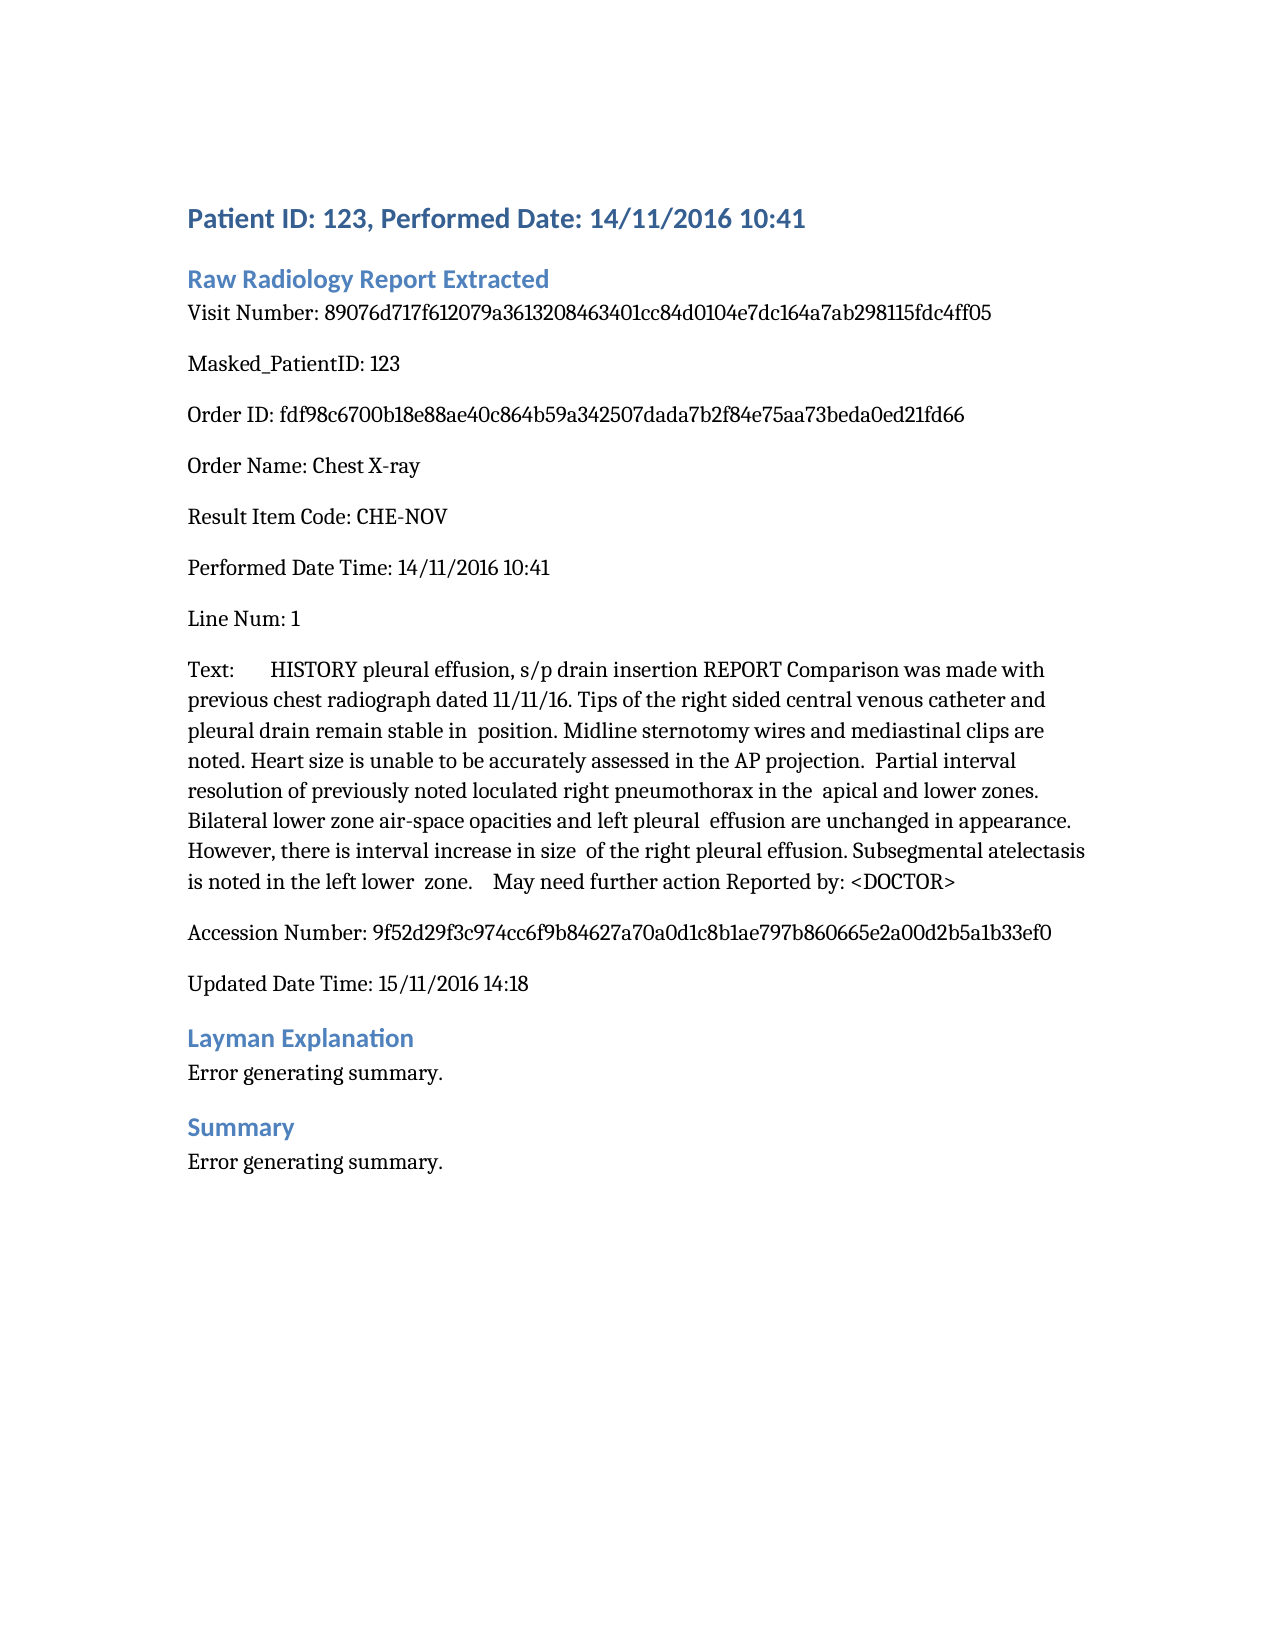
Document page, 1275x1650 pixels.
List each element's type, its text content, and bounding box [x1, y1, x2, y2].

text Masked_PatientID: 123 [187, 351, 1087, 377]
text Order Name: Chest X-ray [187, 453, 1087, 479]
text Visit Number: 89076d717f612079a3613208463401cc84d0104e7dc164a7ab298115fdc4ff05 [187, 300, 1087, 326]
text Result Item Code: CHE-NOV [187, 504, 1087, 530]
text Text: HISTORY pleural effusion, s/p drain insertion REPORT Comparison was made with previous chest radiograph dated 11/11/16. Tips of the right sided central venous catheter and pleural drain remain stable in position. Midline sternotomy wires and mediastinal clips are noted. Heart size is unable to be accurately assessed in the AP projection. Partial interval resolution of previously noted loculated right pneumothorax in the apical and lower zones. Bilateral lower zone air-space opacities and left pleural effusion are unchanged in appearance. However, there is interval increase in size of the right pleural effusion. Subsegmental atelectasis is noted in the left lower zone. May need further action Reported by: <DOCTOR> [187, 657, 1087, 895]
subtitle Layman Explanation [187, 1022, 1087, 1054]
text Updated Date Time: 15/11/2016 14:18 [187, 971, 1087, 997]
text Error generating summary. [187, 1148, 1087, 1175]
text Line Num: 1 [187, 606, 1087, 632]
subtitle Summary [187, 1111, 1087, 1143]
subtitle Raw Radiology Report Extracted [187, 262, 1087, 295]
text Order ID: fdf98c6700b18e88ae40c864b59a342507dada7b2f84e75aa73beda0ed21fd66 [187, 402, 1087, 428]
subtitle Patient ID: 123, Performed Date: 14/11/2016 10:41 [187, 200, 1087, 236]
text Error generating summary. [187, 1059, 1087, 1086]
text Performed Date Time: 14/11/2016 10:41 [187, 555, 1087, 581]
text Accession Number: 9f52d29f3c974cc6f9b84627a70a0d1c8b1ae797b860665e2a00d2b5a1b33ef0 [187, 919, 1087, 946]
